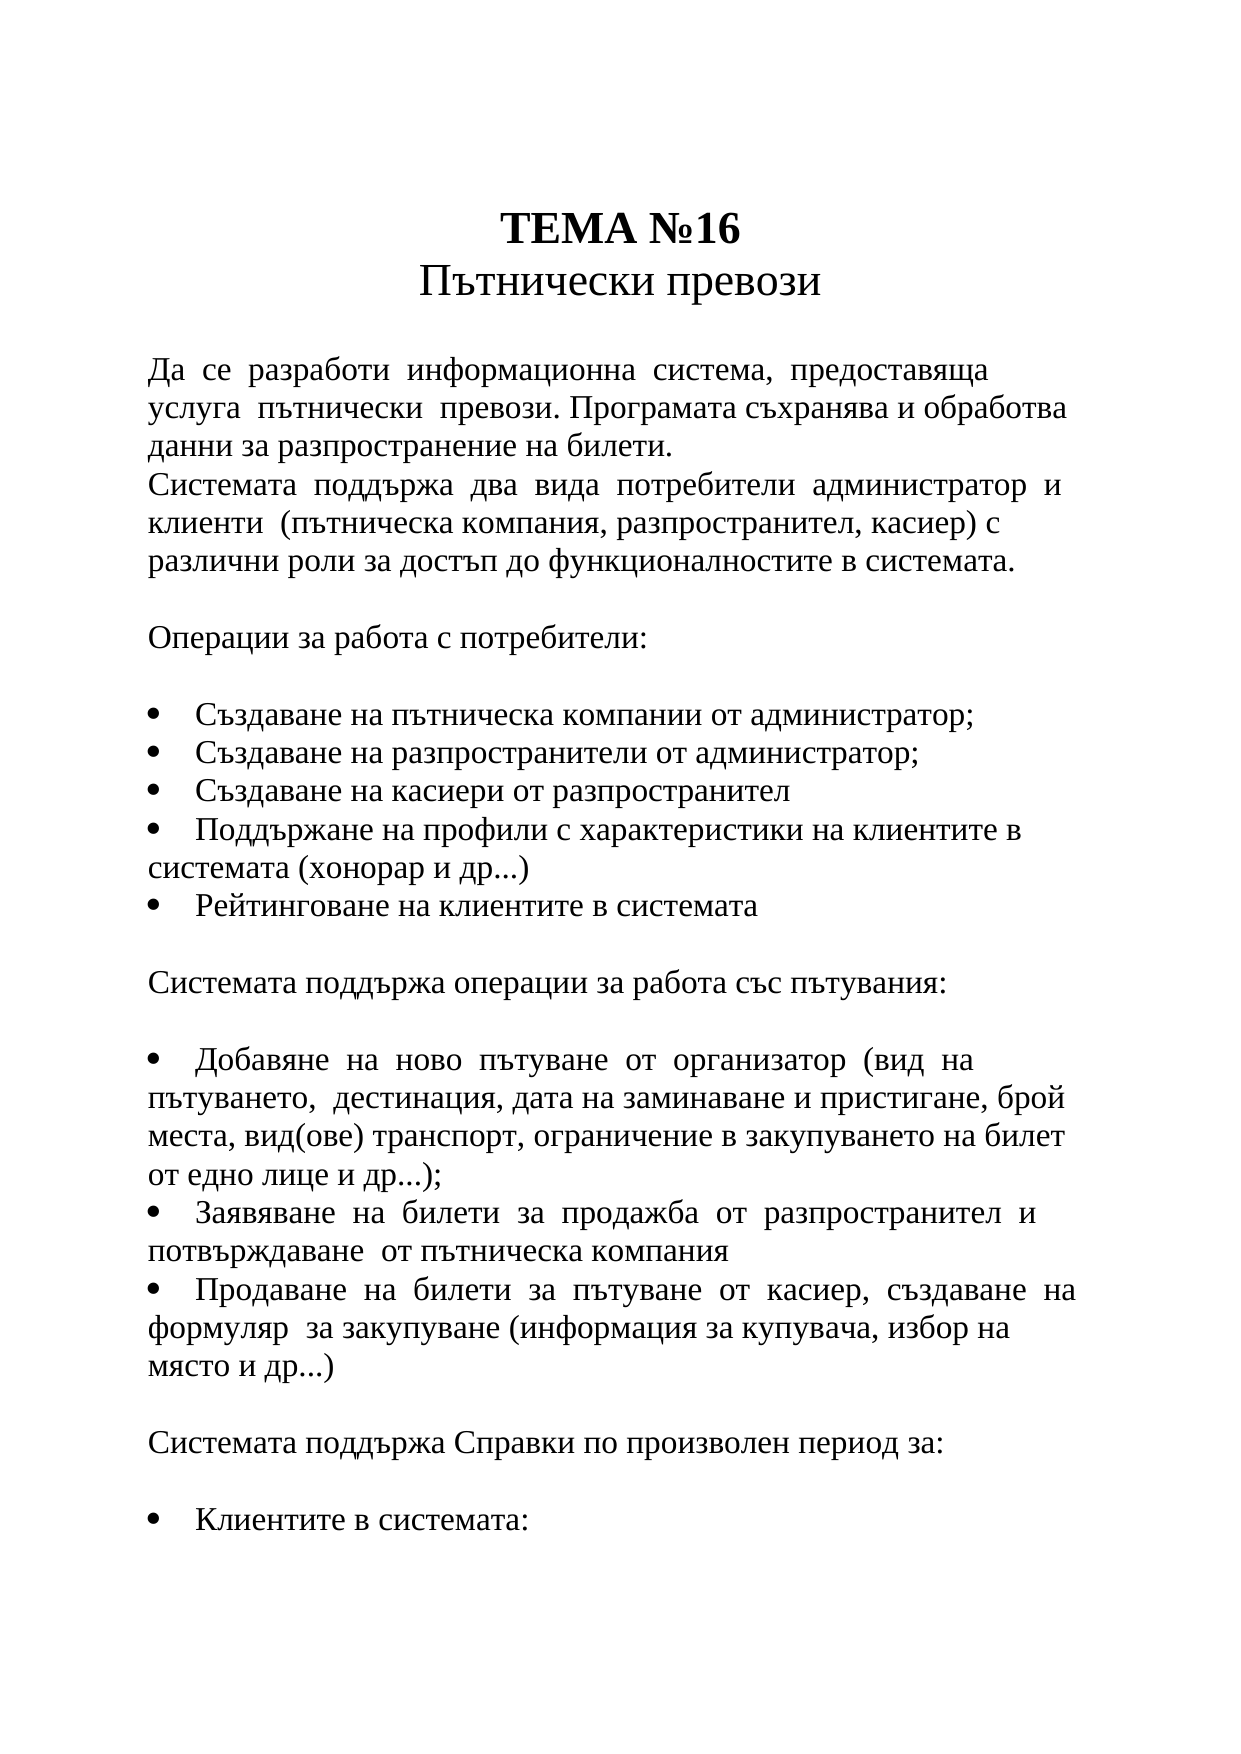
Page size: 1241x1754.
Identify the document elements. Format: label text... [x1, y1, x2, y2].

text Създаване на касиери от разпространител [148, 771, 1093, 809]
text Системата поддържа два вида потребители администратор и клиенти (пътническа компания, разпространител, касиер) с различни роли за достъп до функционалностите в системата. [148, 464, 1093, 579]
text Рейтинговане на клиентите в системата [148, 886, 1093, 924]
text Системата поддържа Справки по произволен период за: [148, 1422, 1093, 1461]
text Заявяване на билети за продажба от разпространител и потвърждаване от пътническа компания [148, 1192, 1093, 1269]
text Създаване на разпространители от администратор; [148, 732, 1093, 771]
text Да се разработи информационна система, предоставяща услуга пътнически превози. Програмата съхранява и обработва данни за разпространение на билети. [148, 349, 1093, 464]
text ТЕМА №16 [148, 200, 1093, 253]
text Създаване на пътническа компании от администратор; [148, 694, 1093, 732]
text Продаване на билети за пътуване от касиер, създаване на формуляр за закупуване (информация за купувача, избор на място и др...) [148, 1269, 1093, 1384]
text Операции за работа с потребители: [148, 617, 1093, 656]
text Пътнически превози [148, 253, 1093, 306]
text Клиентите в системата: [148, 1499, 1093, 1537]
text Добавяне на ново пътуване от организатор (вид на пътуването, дестинация, дата на заминаване и пристигане, брой места, вид(ове) транспорт, ограничение в закупуването на билет от едно лице и др...); [148, 1039, 1093, 1192]
text Поддържане на профили с характеристики на клиентите в системата (хонорар и др...) [148, 809, 1093, 886]
text Системата поддържа операции за работа със пътувания: [148, 962, 1093, 1001]
